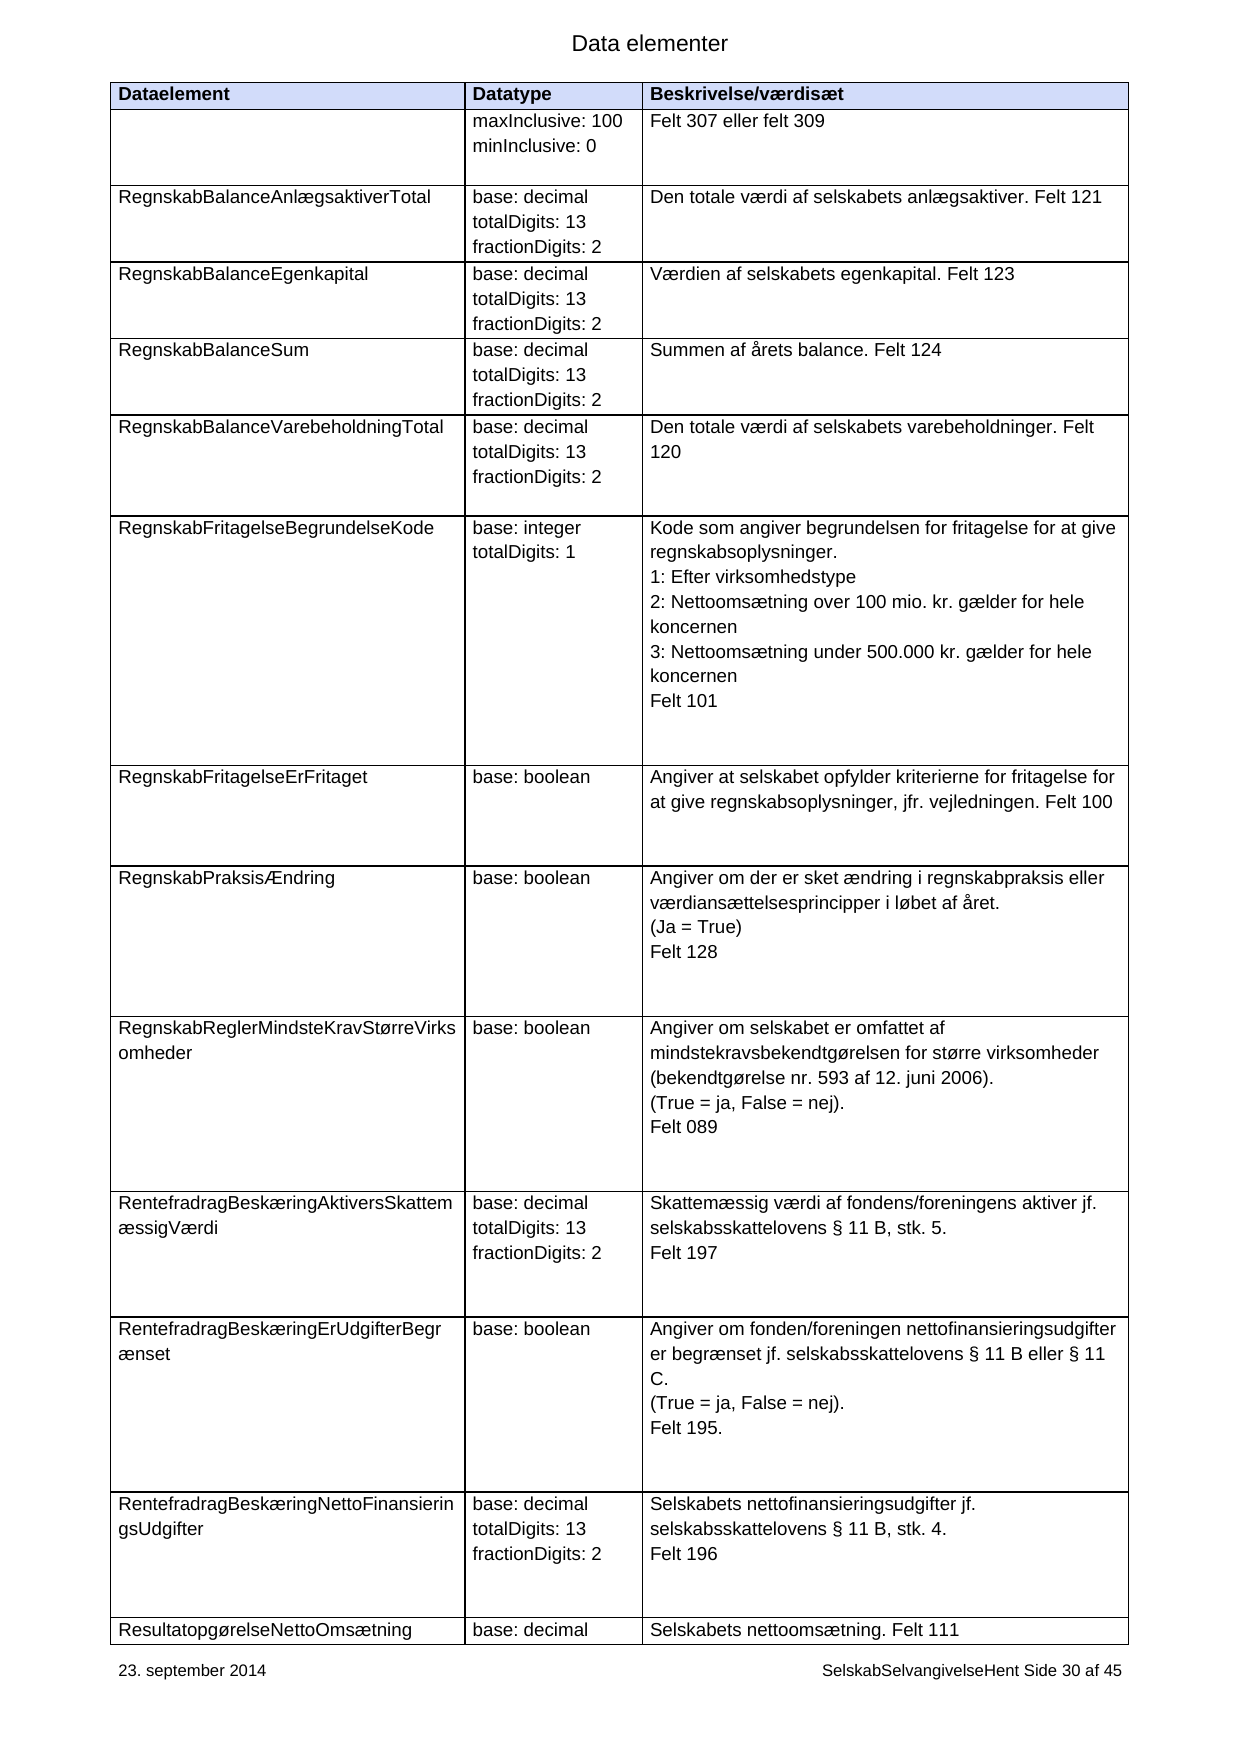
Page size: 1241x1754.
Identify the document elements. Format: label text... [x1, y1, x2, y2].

table_cell Skattemæssig værdi af fondens/foreningens aktiver jf. selskabsskattelovens § 11 B, stk. 5. Felt 197 [643, 1192, 1128, 1316]
table_cell RegnskabFritagelseBegrundelseKode [111, 517, 464, 764]
table_cell base: decimal totalDigits: 13 fractionDigits: 2 [466, 339, 642, 414]
table_cell Angiver at selskabet opfylder kriterierne for fritagelse for at give regnskabsoplysninger, jfr. vejledningen. Felt 100 [643, 766, 1128, 865]
table_cell Angiver om selskabet er omfattet af mindstekravsbekendtgørelsen for større virksomheder (bekendtgørelse nr. 593 af 12. juni 2006). (True = ja, False = nej). Felt 089 [643, 1017, 1128, 1191]
table_header Dataelement [111, 83, 464, 109]
table_cell RegnskabBalanceEgenkapital [111, 263, 464, 338]
table_cell RegnskabBalanceSum [111, 339, 464, 414]
table_cell Selskabets nettofinansieringsudgifter jf. selskabsskattelovens § 11 B, stk. 4. Felt 196 [643, 1493, 1128, 1617]
table_cell RentefradragBeskæringNettoFinansieringsUdgifter [111, 1493, 464, 1617]
table_cell base: boolean [466, 1017, 642, 1191]
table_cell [111, 110, 464, 184]
table_cell Angiver om fonden/foreningen nettofinansieringsudgifter er begrænset jf. selskabsskattelovens § 11 B eller § 11 C. (True = ja, False = nej). Felt 195. [643, 1318, 1128, 1491]
table_cell base: boolean [466, 766, 642, 865]
table_cell Den totale værdi af selskabets anlægsaktiver. Felt 121 [643, 186, 1128, 261]
table_header Beskrivelse/værdisæt [643, 83, 1128, 109]
table_cell RegnskabFritagelseErFritaget [111, 766, 464, 865]
table_cell Kode som angiver begrundelsen for fritagelse for at give regnskabsoplysninger. 1: Efter virksomhedstype 2: Nettoomsætning over 100 mio. kr. gælder for hele koncernen 3: Nettoomsætning under 500.000 kr. gælder for hele koncernen Felt 101 [643, 517, 1128, 764]
table_cell base: decimal totalDigits: 13 fractionDigits: 2 [466, 416, 642, 515]
table_cell RegnskabBalanceVarebeholdningTotal [111, 416, 464, 515]
table_cell base: boolean [466, 1318, 642, 1491]
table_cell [643, 1618, 1128, 1644]
table_cell RegnskabReglerMindsteKravStørreVirksomheder [111, 1017, 464, 1191]
table_cell base: decimal totalDigits: 13 fractionDigits: 2 [466, 186, 642, 261]
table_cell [466, 1618, 642, 1644]
table_cell base: boolean [466, 867, 642, 1016]
table_cell base: integer totalDigits: 1 [466, 517, 642, 764]
table_cell Summen af årets balance. Felt 124 [643, 339, 1128, 414]
table_cell base: decimal totalDigits: 13 fractionDigits: 2 [466, 263, 642, 338]
table_cell RegnskabPraksisÆndring [111, 867, 464, 1016]
table_cell Den totale værdi af selskabets varebeholdninger. Felt 120 [643, 416, 1128, 515]
table_cell base: decimal totalDigits: 13 fractionDigits: 2 [466, 1192, 642, 1316]
table_cell Værdien af selskabets egenkapital. Felt 123 [643, 263, 1128, 338]
table_header Datatype [466, 83, 642, 109]
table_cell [466, 1493, 642, 1617]
table_cell RegnskabBalanceAnlægsaktiverTotal [111, 186, 464, 261]
table_cell RentefradragBeskæringErUdgifterBegrænset [111, 1318, 464, 1491]
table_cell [466, 110, 642, 184]
table_cell Angiver om der er sket ændring i regnskabpraksis eller værdiansættelsesprincipper i løbet af året. (Ja = True) Felt 128 [643, 867, 1128, 1016]
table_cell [643, 110, 1128, 184]
table_cell RentefradragBeskæringAktiversSkattemæssigVærdi [111, 1192, 464, 1316]
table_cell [111, 1618, 464, 1644]
